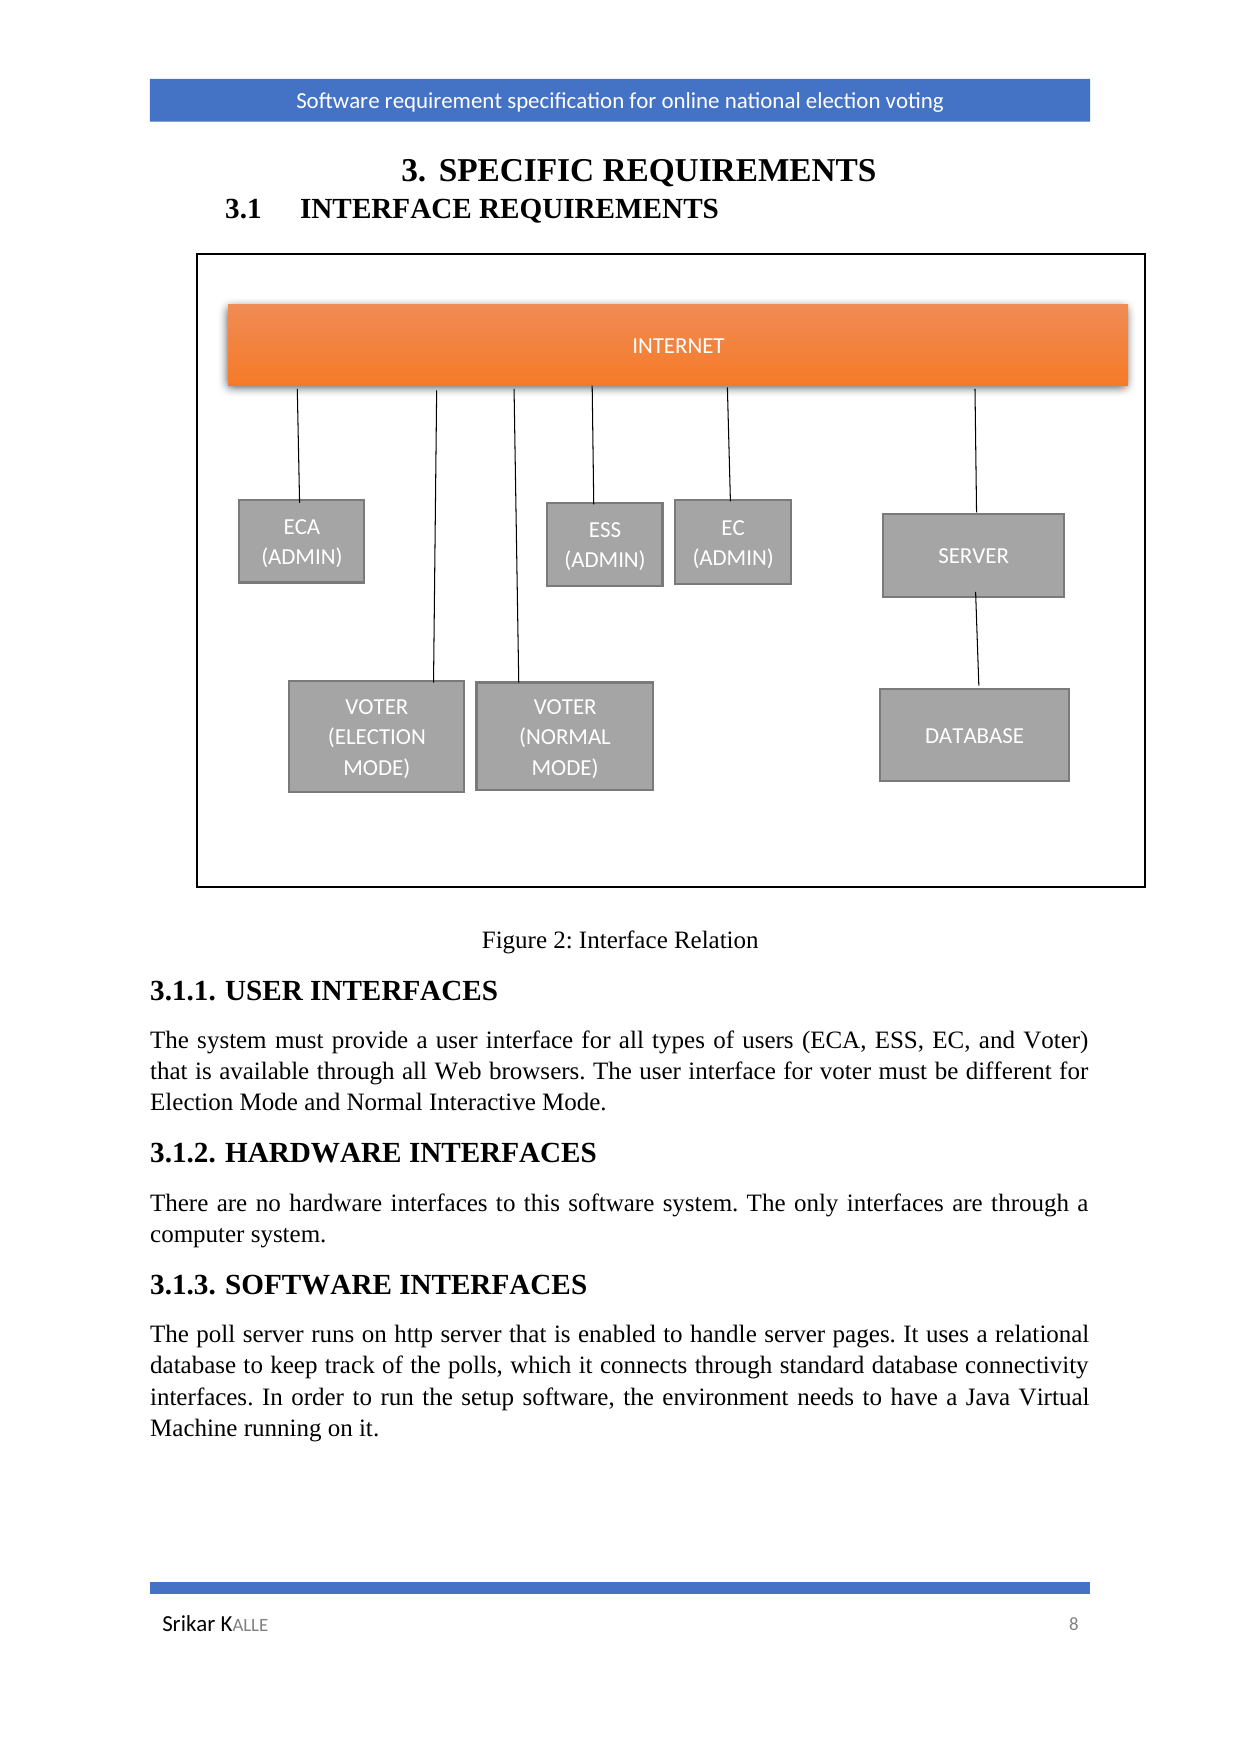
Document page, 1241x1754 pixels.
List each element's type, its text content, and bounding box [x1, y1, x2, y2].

text The poll server runs on http server that is enabled to handle server pages. It uses a relational database to keep track of the polls, which it connects through standard database connectivity interfaces. In order to run the setup software, the environment needs to have a Java Virtual Machine running on it. [150, 1319, 1090, 1441]
text Figure 2: Interface Relation [150, 925, 1090, 954]
text 3.1.3. SOFTWARE INTERFACES [150, 1267, 1090, 1300]
text 3.1.1. USER INTERFACES [150, 973, 1090, 1006]
text There are no hardware interfaces to this software system. The only interfaces are through a computer system. [150, 1188, 1090, 1248]
text 3.1.2. HARDWARE INTERFACES [150, 1135, 1090, 1169]
list INTERFACE REQUIREMENTS [225, 191, 1090, 225]
text The system must provide a user interface for all types of users (ECA, ESS, EC, and Voter) that is available through all Web browsers. The user interface for voter must be different for Election Mode and Normal Interactive Mode. [150, 1025, 1090, 1116]
list SPECIFIC REQUIREMENTS [187, 150, 1090, 188]
